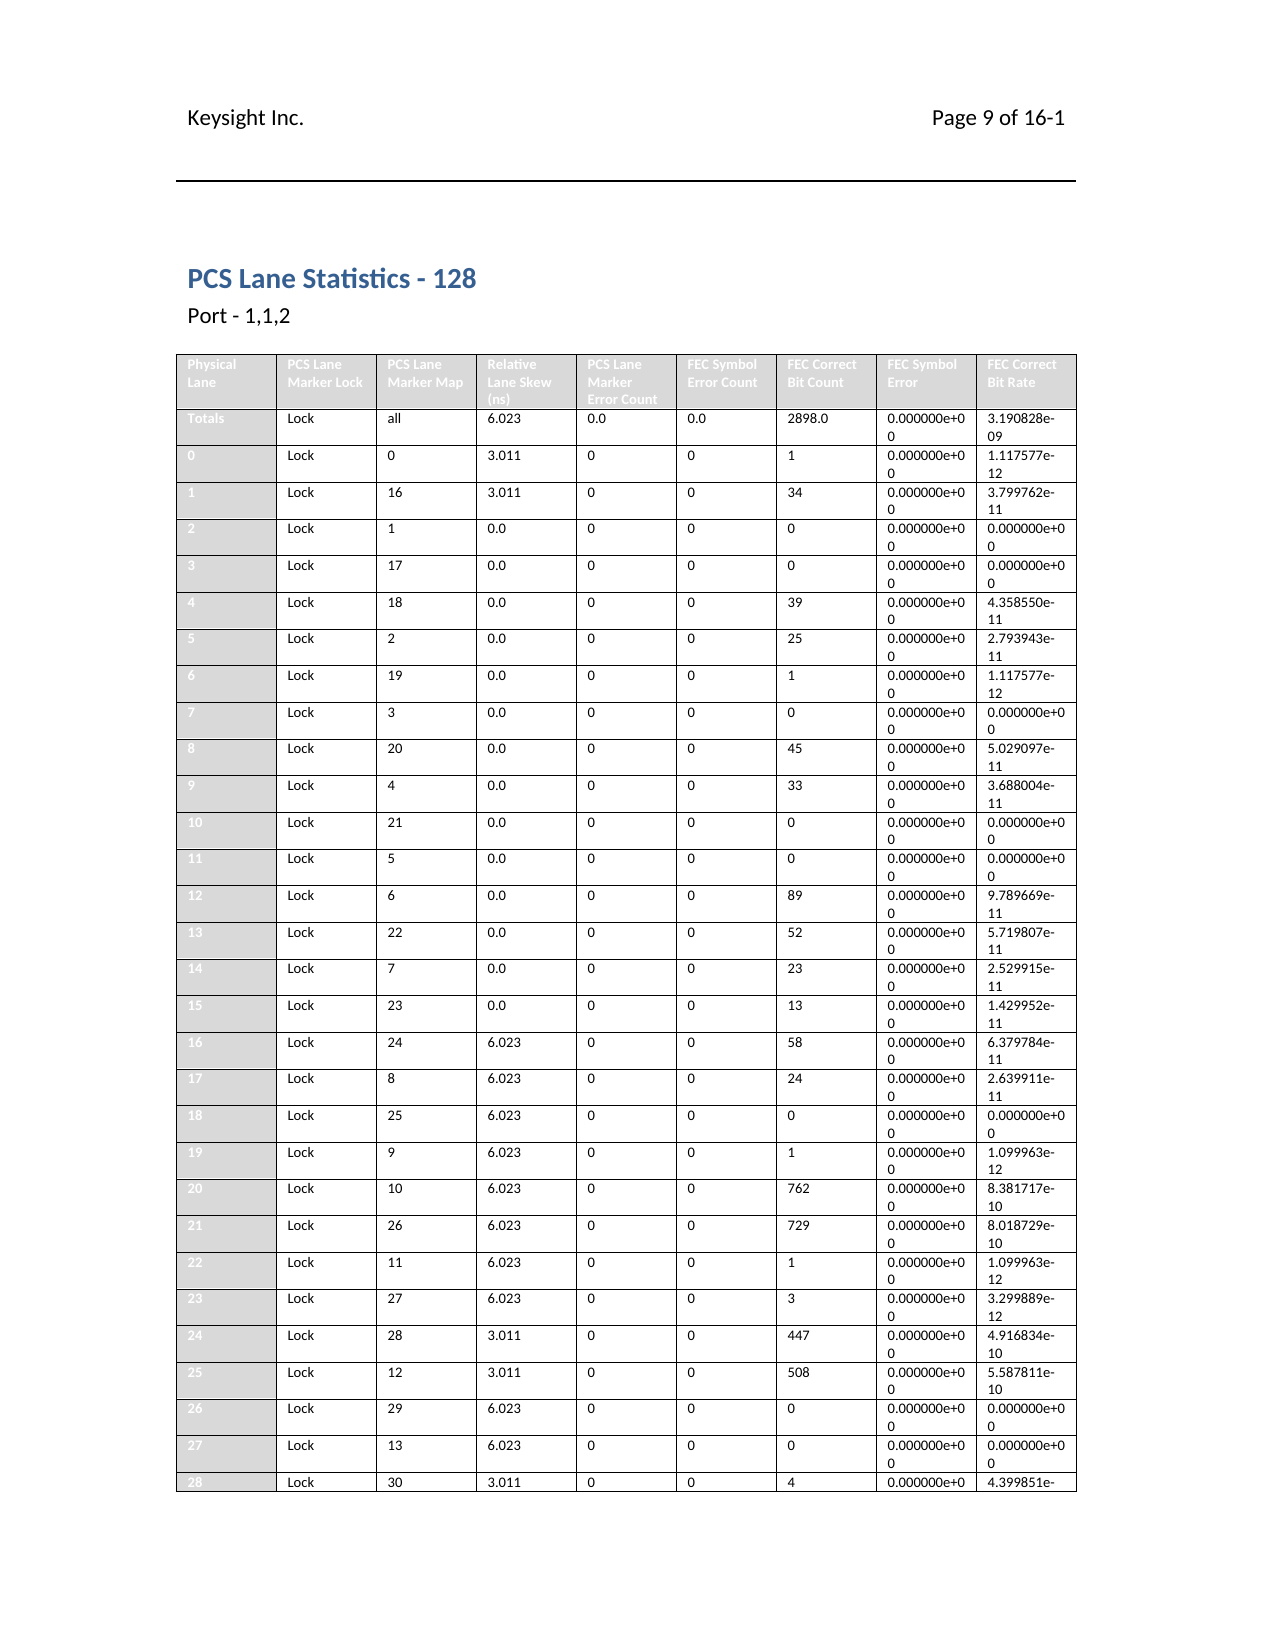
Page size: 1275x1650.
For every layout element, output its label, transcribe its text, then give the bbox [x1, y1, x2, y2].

table_cell 0.000000e+00 [877, 483, 976, 518]
table_cell Lock [277, 996, 376, 1032]
table_cell 8 [377, 1070, 476, 1105]
table_cell 1.117577e-12 [977, 446, 1076, 482]
table_cell 0.0 [477, 740, 576, 775]
table_cell 10 [377, 1180, 476, 1215]
table_cell 0.000000e+00 [877, 1400, 976, 1435]
table_cell 25 [177, 1363, 276, 1398]
table_cell 0 [677, 446, 776, 482]
table_cell 26 [177, 1400, 276, 1435]
table_cell 0 [577, 776, 676, 812]
table_cell 6.379784e-11 [977, 1033, 1076, 1068]
table_header PCS Lane Marker Error Count [577, 355, 676, 408]
table_cell 21 [377, 813, 476, 848]
table_cell Lock [277, 1033, 376, 1068]
table_cell 0 [577, 1180, 676, 1215]
text Port - 1,1,2 [187, 301, 1087, 329]
table_cell 0.000000e+00 [877, 1106, 976, 1142]
table_cell 0.000000e+00 [877, 813, 976, 848]
table_cell Lock [277, 1290, 376, 1325]
table_cell 23 [377, 996, 476, 1032]
table_cell 16 [377, 483, 476, 518]
table_cell 0 [677, 1143, 776, 1178]
table_header PCS Lane Marker Map [377, 355, 476, 408]
table_cell Lock [277, 1253, 376, 1288]
table_cell Lock [277, 446, 376, 482]
table_cell 0.0 [477, 630, 576, 665]
table_cell 5.587811e-10 [977, 1363, 1076, 1398]
table_cell 0 [677, 1400, 776, 1435]
table_cell 0 [677, 813, 776, 848]
table_cell 1.099963e-12 [977, 1143, 1076, 1178]
table_cell 0 [677, 960, 776, 995]
table_cell 0.000000e+00 [877, 703, 976, 738]
table_header PCS Lane Marker Lock [277, 355, 376, 408]
table_cell 0 [577, 556, 676, 592]
table_cell Lock [277, 1436, 376, 1472]
table_cell 0.0 [477, 666, 576, 702]
table_cell 2898.0 [777, 410, 876, 445]
table_cell 3.011 [477, 1326, 576, 1362]
table_cell 0.000000e+00 [877, 1216, 976, 1252]
table_cell 2 [377, 630, 476, 665]
table_cell 7 [377, 960, 476, 995]
table_cell 0.000000e+00 [877, 740, 976, 775]
table_cell 0.000000e+00 [877, 1070, 976, 1105]
table_cell 0 [777, 1400, 876, 1435]
table_cell 0 [677, 520, 776, 555]
table_cell 0 [677, 703, 776, 738]
table_cell 6.023 [477, 1290, 576, 1325]
table_cell 25 [377, 1106, 476, 1142]
table_cell 23 [777, 960, 876, 995]
table_cell 7 [177, 703, 276, 738]
table_cell 23 [177, 1290, 276, 1325]
table_cell 4.916834e-10 [977, 1326, 1076, 1362]
table_cell 3.011 [477, 1363, 576, 1398]
table_cell Lock [277, 483, 376, 518]
table_cell 0.000000e+00 [977, 1400, 1076, 1435]
table_cell 0.0 [477, 813, 576, 848]
table_cell 3 [377, 703, 476, 738]
table_cell 0.0 [477, 776, 576, 812]
table_cell 11 [177, 850, 276, 885]
table_cell 2 [177, 520, 276, 555]
table_cell 0 [677, 1326, 776, 1362]
table_cell 0 [777, 556, 876, 592]
table_cell 0.000000e+00 [877, 1326, 976, 1362]
table_cell 58 [777, 1033, 876, 1068]
table_cell 0 [577, 740, 676, 775]
table_cell 0 [677, 740, 776, 775]
table_cell 1 [777, 1143, 876, 1178]
table_cell 0 [777, 1106, 876, 1142]
table_header FEC Correct Bit Rate [977, 355, 1076, 408]
table_cell 4.399851e-12 [977, 1473, 1076, 1491]
table_header FEC Correct Bit Count [777, 355, 876, 408]
table_cell 13 [777, 996, 876, 1032]
table_cell 28 [377, 1326, 476, 1362]
table_cell 0.000000e+00 [877, 1033, 976, 1068]
table_cell 33 [777, 776, 876, 812]
table_cell 26 [377, 1216, 476, 1252]
table_cell 6.023 [477, 1033, 576, 1068]
table_cell Lock [277, 1400, 376, 1435]
table_cell 3.011 [477, 483, 576, 518]
table_cell 0 [677, 776, 776, 812]
table_cell 0.000000e+00 [977, 556, 1076, 592]
table_cell 2.639911e-11 [977, 1070, 1076, 1105]
table_cell 0 [677, 1216, 776, 1252]
table_cell 15 [177, 996, 276, 1032]
table_cell 0 [577, 923, 676, 958]
table_cell 0 [677, 850, 776, 885]
table_cell 1.099963e-12 [977, 1253, 1076, 1288]
table_cell 9.789669e-11 [977, 886, 1076, 922]
table_cell 0 [677, 1070, 776, 1105]
table_cell 0 [577, 666, 676, 702]
table_cell 8 [177, 740, 276, 775]
table_cell 3.688004e-11 [977, 776, 1076, 812]
table_cell Totals [177, 410, 276, 445]
table_cell 4 [377, 776, 476, 812]
table_cell 0.000000e+00 [877, 556, 976, 592]
table_cell Lock [277, 1363, 376, 1398]
table_cell Lock [277, 520, 376, 555]
table_cell 0 [677, 1436, 776, 1472]
table_cell 0 [577, 630, 676, 665]
table_cell Lock [277, 630, 376, 665]
table_cell 17 [177, 1070, 276, 1105]
table_cell 9 [377, 1143, 476, 1178]
table_cell 0.000000e+00 [877, 666, 976, 702]
table_cell all [377, 410, 476, 445]
table_cell 3.190828e-09 [977, 410, 1076, 445]
table_cell 0 [777, 1436, 876, 1472]
table_cell 0.000000e+00 [877, 446, 976, 482]
table_cell Lock [277, 923, 376, 958]
table_cell 0 [677, 556, 776, 592]
table_cell 447 [777, 1326, 876, 1362]
table_cell 17 [377, 556, 476, 592]
table_cell Lock [277, 1143, 376, 1178]
table_cell 0 [577, 1070, 676, 1105]
table_cell 3.011 [477, 1473, 576, 1491]
table_cell 0.000000e+00 [977, 813, 1076, 848]
table_cell 0.000000e+00 [877, 960, 976, 995]
table_cell 0 [577, 520, 676, 555]
table_cell 19 [377, 666, 476, 702]
table_cell 0.0 [477, 996, 576, 1032]
table_cell 762 [777, 1180, 876, 1215]
table_cell 1 [777, 666, 876, 702]
table_cell 0 [577, 960, 676, 995]
subtitle PCS Lane Statistics - 128 [187, 260, 1087, 296]
table_cell Lock [277, 850, 376, 885]
table_cell 0 [577, 483, 676, 518]
table_cell Lock [277, 813, 376, 848]
table_cell 6.023 [477, 1070, 576, 1105]
table_cell 0.000000e+00 [877, 1363, 976, 1398]
table_cell 6.023 [477, 1180, 576, 1215]
table_cell 0.000000e+00 [877, 1253, 976, 1288]
table_cell 0 [577, 1033, 676, 1068]
table_cell 6.023 [477, 1400, 576, 1435]
table_cell 0 [677, 630, 776, 665]
table_cell 6.023 [477, 1143, 576, 1178]
table_cell 45 [777, 740, 876, 775]
table_cell 0 [677, 996, 776, 1032]
table_cell 0 [677, 1253, 776, 1288]
table_cell 0.0 [477, 556, 576, 592]
table_cell 6.023 [477, 410, 576, 445]
table_cell 508 [777, 1363, 876, 1398]
table_cell 0.000000e+00 [877, 1436, 976, 1472]
table_cell 2.529915e-11 [977, 960, 1076, 995]
table_cell 6.023 [477, 1216, 576, 1252]
table_cell Lock [277, 593, 376, 628]
table_header FEC Symbol Error [877, 355, 976, 408]
table_cell 0 [777, 813, 876, 848]
table_cell 0.000000e+00 [977, 1436, 1076, 1472]
table_cell 6 [377, 886, 476, 922]
table_cell 8.018729e-10 [977, 1216, 1076, 1252]
table_cell 0 [677, 1473, 776, 1491]
table_cell 0.000000e+00 [977, 703, 1076, 738]
table_cell 18 [377, 593, 476, 628]
table_cell 0 [677, 1363, 776, 1398]
table_cell 0 [677, 483, 776, 518]
table_cell 0 [577, 703, 676, 738]
table_cell 0.000000e+00 [977, 520, 1076, 555]
table_cell 0 [577, 1400, 676, 1435]
table_cell 0.000000e+00 [877, 593, 976, 628]
table_cell 5 [377, 850, 476, 885]
table_cell 0.000000e+00 [877, 1180, 976, 1215]
table_cell 0.000000e+00 [877, 630, 976, 665]
table_cell 22 [177, 1253, 276, 1288]
table_cell Lock [277, 1106, 376, 1142]
table_cell 3.011 [477, 446, 576, 482]
table_cell 0.0 [477, 886, 576, 922]
table_cell 0.0 [477, 923, 576, 958]
table_cell 10 [177, 813, 276, 848]
table_cell 3 [777, 1290, 876, 1325]
table_cell Lock [277, 410, 376, 445]
table_cell 0.000000e+00 [877, 850, 976, 885]
table_cell 729 [777, 1216, 876, 1252]
table_cell 52 [777, 923, 876, 958]
table_cell 30 [377, 1473, 476, 1491]
table_cell 0.000000e+00 [977, 1106, 1076, 1142]
table_cell 6.023 [477, 1106, 576, 1142]
table_cell 0 [577, 1326, 676, 1362]
table_cell 0.0 [477, 850, 576, 885]
table_cell 20 [377, 740, 476, 775]
table_cell Lock [277, 556, 376, 592]
table_cell 0 [577, 850, 676, 885]
table_cell 24 [177, 1326, 276, 1362]
table_cell 29 [377, 1400, 476, 1435]
table_cell 4.358550e-11 [977, 593, 1076, 628]
table_cell 4 [177, 593, 276, 628]
table_cell 0 [677, 886, 776, 922]
table_cell 0 [577, 1473, 676, 1491]
table_cell 1 [777, 1253, 876, 1288]
table_cell 18 [177, 1106, 276, 1142]
table_cell 4 [777, 1473, 876, 1491]
table_cell 0.0 [477, 703, 576, 738]
table_cell Lock [277, 886, 376, 922]
table_cell 19 [177, 1143, 276, 1178]
table_cell 0.000000e+00 [977, 850, 1076, 885]
table_cell 22 [377, 923, 476, 958]
table_cell 2.793943e-11 [977, 630, 1076, 665]
table_cell 0.000000e+00 [877, 410, 976, 445]
table_cell 39 [777, 593, 876, 628]
table_cell 14 [177, 960, 276, 995]
table_cell 1 [377, 520, 476, 555]
table_cell 27 [377, 1290, 476, 1325]
table_cell Lock [277, 1070, 376, 1105]
table_cell 0.000000e+00 [877, 1473, 976, 1491]
table_cell Lock [277, 1326, 376, 1362]
table_header FEC Symbol Error Count [677, 355, 776, 408]
table_cell 0 [577, 1363, 676, 1398]
table_cell 0 [577, 996, 676, 1032]
table_cell Lock [277, 666, 376, 702]
table_cell 0.0 [477, 960, 576, 995]
table_cell 3.299889e-12 [977, 1290, 1076, 1325]
table_cell 0 [677, 1106, 776, 1142]
table_cell 0.000000e+00 [877, 886, 976, 922]
table_cell 0 [577, 1253, 676, 1288]
table_cell Lock [277, 1216, 376, 1252]
table_cell 1 [177, 483, 276, 518]
table_header Relative Lane Skew (ns) [477, 355, 576, 408]
table_cell Lock [277, 703, 376, 738]
table_cell 5.719807e-11 [977, 923, 1076, 958]
table_cell 0.0 [477, 520, 576, 555]
table_cell Lock [277, 1180, 376, 1215]
table_cell 12 [377, 1363, 476, 1398]
table_cell 0.000000e+00 [877, 776, 976, 812]
table_cell 1.117577e-12 [977, 666, 1076, 702]
table_cell 1 [777, 446, 876, 482]
table_cell 0 [677, 1290, 776, 1325]
table_cell 24 [377, 1033, 476, 1068]
table_cell 0 [177, 446, 276, 482]
table_cell 0 [577, 593, 676, 628]
table_cell 6.023 [477, 1436, 576, 1472]
table_cell 1.429952e-11 [977, 996, 1076, 1032]
table_cell 0 [377, 446, 476, 482]
table_cell 0 [777, 850, 876, 885]
table_cell 0.0 [677, 410, 776, 445]
table_cell 0 [677, 1180, 776, 1215]
table_cell 0.000000e+00 [877, 996, 976, 1032]
table_cell 6.023 [477, 1253, 576, 1288]
table_cell 16 [177, 1033, 276, 1068]
table_cell 6 [177, 666, 276, 702]
table_cell 0.0 [577, 410, 676, 445]
table_cell 9 [177, 776, 276, 812]
table_cell 34 [777, 483, 876, 518]
table_cell 0.000000e+00 [877, 1290, 976, 1325]
table_cell 5.029097e-11 [977, 740, 1076, 775]
table_cell 13 [377, 1436, 476, 1472]
table_cell 0 [577, 446, 676, 482]
table_cell 0 [677, 1033, 776, 1068]
table_cell 5 [177, 630, 276, 665]
table_cell 12 [177, 886, 276, 922]
table_cell 20 [177, 1180, 276, 1215]
table_cell 0.000000e+00 [877, 923, 976, 958]
table_cell 89 [777, 886, 876, 922]
table_cell Lock [277, 960, 376, 995]
table_cell 27 [177, 1436, 276, 1472]
table_cell 0 [577, 1143, 676, 1178]
table_cell 0 [677, 923, 776, 958]
table_cell 0.000000e+00 [877, 520, 976, 555]
table_cell 0 [677, 593, 776, 628]
table_cell 0 [677, 666, 776, 702]
table_cell 0 [577, 1216, 676, 1252]
table_cell 0 [577, 1436, 676, 1472]
table_header Physical Lane [177, 355, 276, 408]
table_cell Lock [277, 740, 376, 775]
table_cell 0 [577, 1106, 676, 1142]
table_cell Lock [277, 776, 376, 812]
table_cell 3 [177, 556, 276, 592]
table_cell 21 [177, 1216, 276, 1252]
table_cell 28 [177, 1473, 276, 1491]
table_cell 0 [777, 520, 876, 555]
table_cell 24 [777, 1070, 876, 1105]
table_cell 25 [777, 630, 876, 665]
table_cell 8.381717e-10 [977, 1180, 1076, 1215]
table_cell 11 [377, 1253, 476, 1288]
table_cell 0 [577, 1290, 676, 1325]
table_cell 13 [177, 923, 276, 958]
table_cell 0.000000e+00 [877, 1143, 976, 1178]
table_cell 3.799762e-11 [977, 483, 1076, 518]
table_cell 0 [777, 703, 876, 738]
table_cell 0.0 [477, 593, 576, 628]
table_cell 0 [577, 886, 676, 922]
table_cell 0 [577, 813, 676, 848]
table_cell Lock [277, 1473, 376, 1491]
